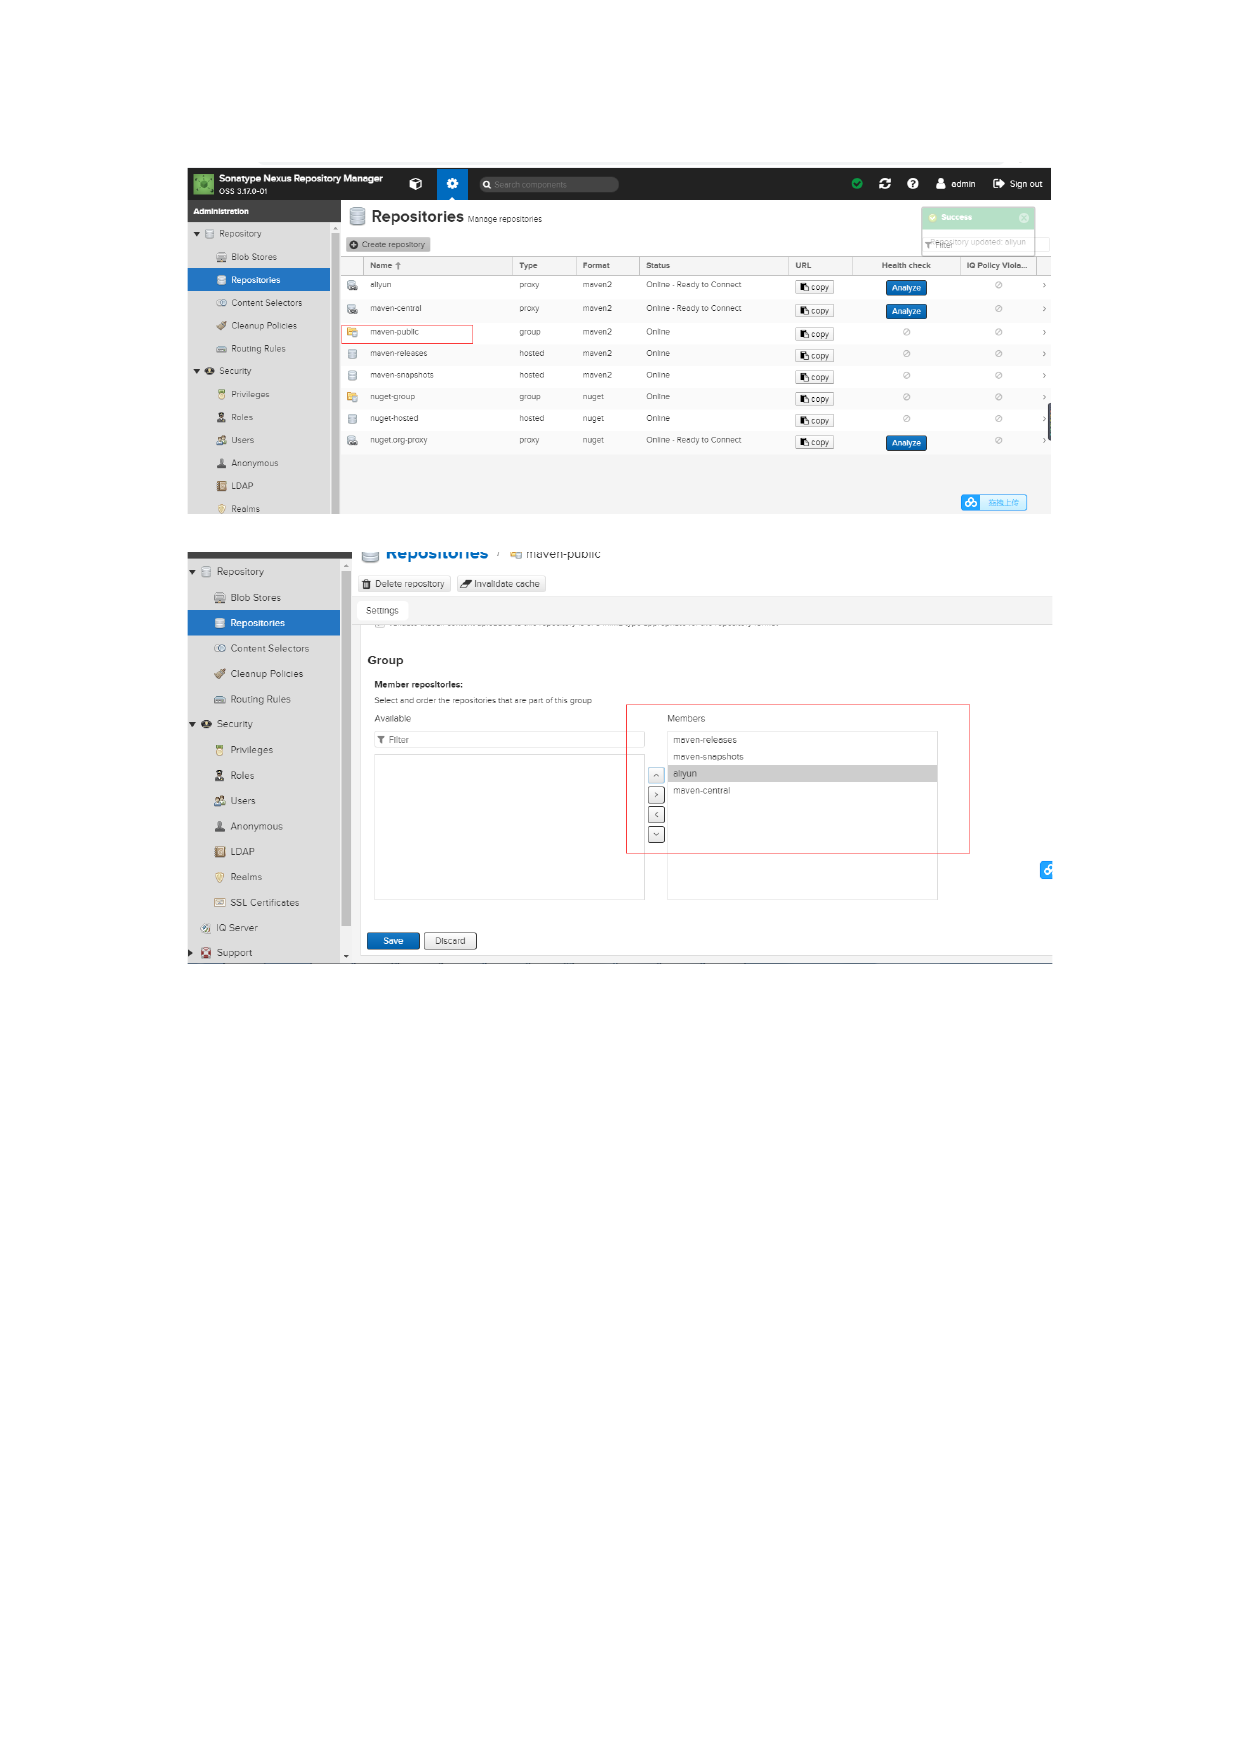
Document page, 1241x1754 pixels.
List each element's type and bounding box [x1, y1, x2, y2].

picture [187, 162, 1051, 514]
picture [187, 552, 1053, 964]
